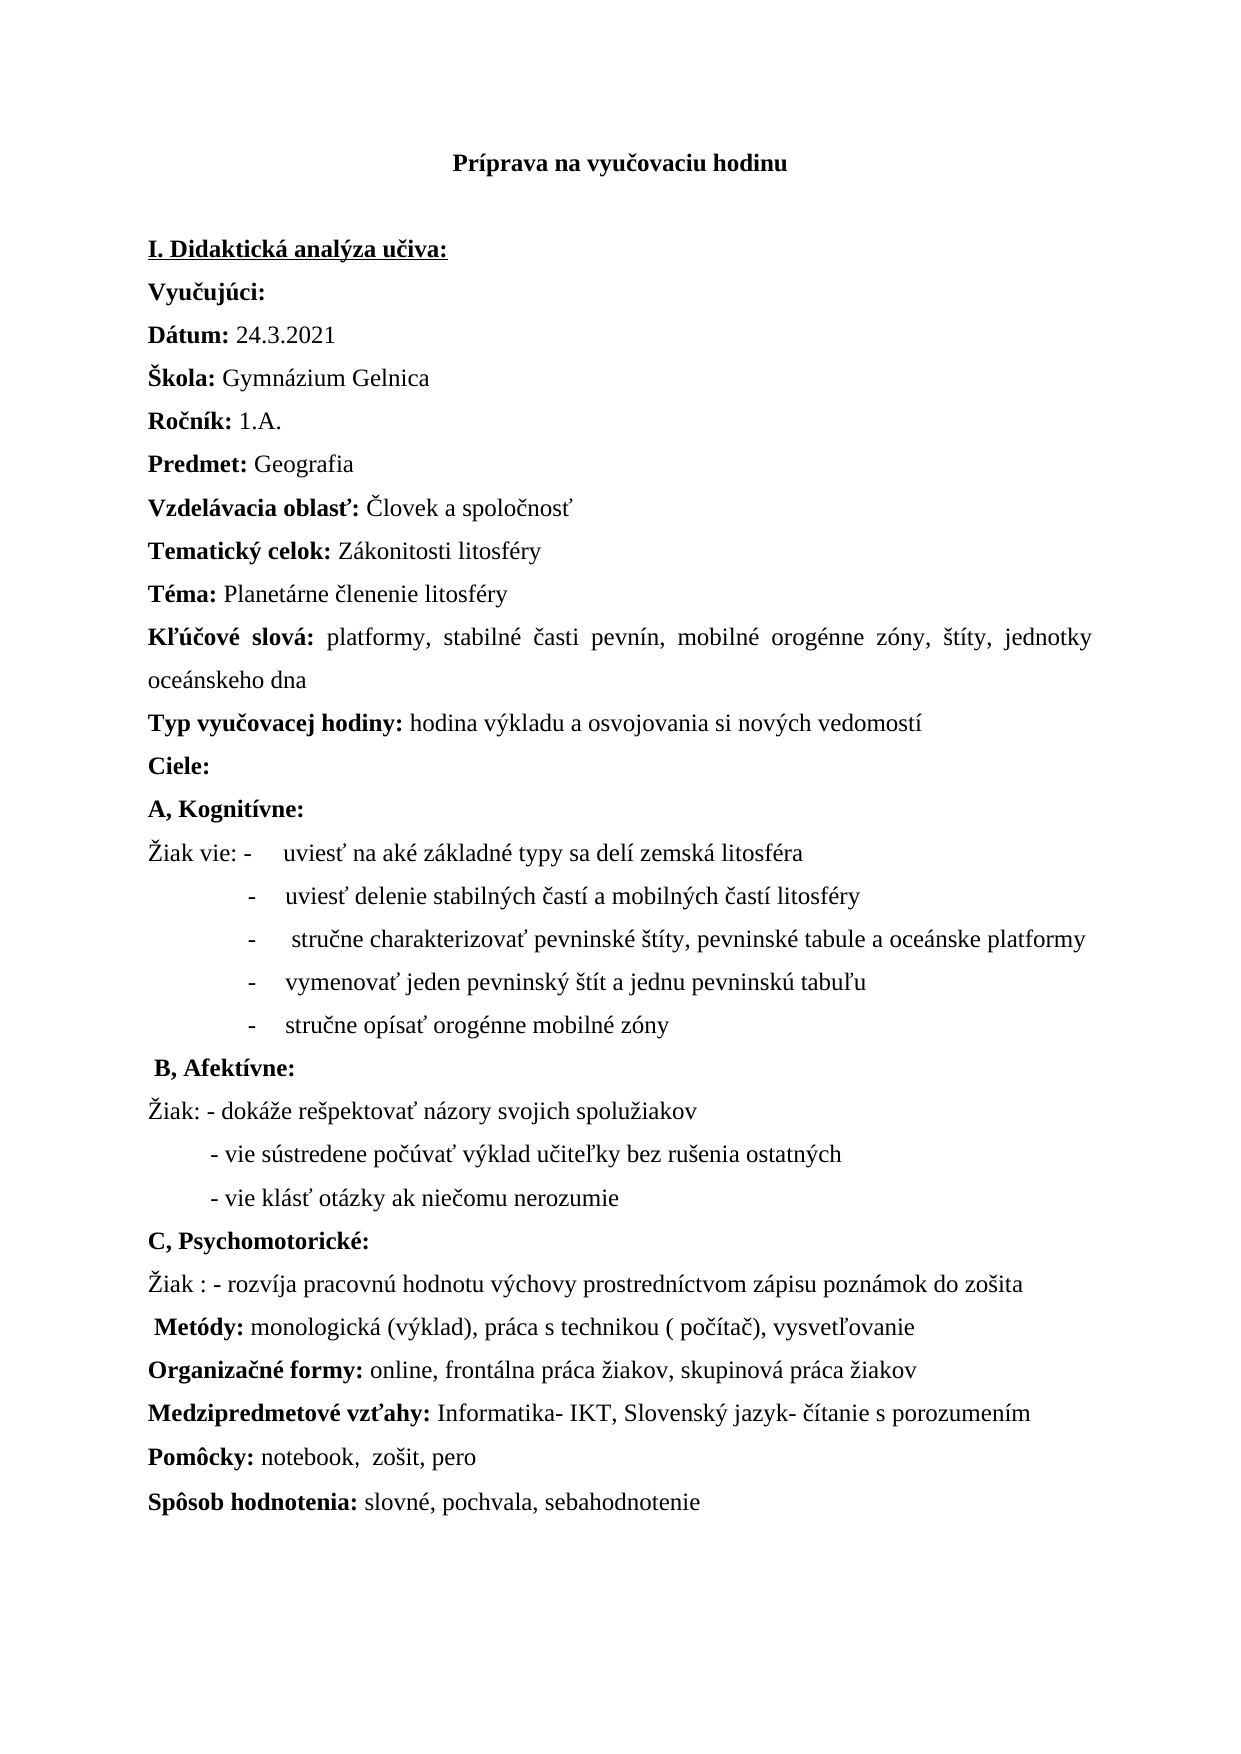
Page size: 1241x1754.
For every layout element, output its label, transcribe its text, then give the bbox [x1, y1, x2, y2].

text B, Afektívne: [148, 1053, 1093, 1082]
text A, Kognitívne: [148, 794, 1093, 823]
list vymenovať jeden pevninský štít a jednu pevninskú tabuľu [248, 967, 1093, 996]
text Ciele: [148, 751, 1093, 780]
text Kľúčové slová: platformy, stabilné časti pevnín, mobilné orogénne zóny, štíty, jednotky oceánskeho dna [148, 622, 1093, 694]
text Vzdelávacia oblasť: Človek a spoločnosť [148, 493, 1093, 521]
text Tematický celok: Zákonitosti litosféry [148, 536, 1093, 564]
text - vie sústredene počúvať výklad učiteľky bez rušenia ostatných [148, 1139, 1093, 1168]
text Organizačné formy: online, frontálna práca žiakov, skupinová práca žiakov [148, 1355, 1093, 1384]
text Žiak : - rozvíja pracovnú hodnotu výchovy prostredníctvom zápisu poznámok do zošita [148, 1269, 1093, 1298]
text Žiak vie: - uviesť na aké základné typy sa delí zemská litosféra [148, 838, 1093, 866]
text Vyučujúci: [148, 277, 1093, 306]
text Škola: Gymnázium Gelnica [148, 363, 1093, 392]
text I. Didaktická analýza učiva: [148, 234, 1093, 263]
text Metódy: monologická (výklad), práca s technikou ( počítač), vysvetľovanie [148, 1312, 1093, 1341]
text Typ vyučovacej hodiny: hodina výkladu a osvojovania si nových vedomostí [148, 708, 1093, 737]
list stručne charakterizovať pevninské štíty, pevninské tabule a oceánske platformy [248, 924, 1093, 953]
text Medzipredmetové vzťahy: Informatika- IKT, Slovenský jazyk- čítanie s porozumením [148, 1398, 1093, 1427]
text Pomôcky: notebook, zošit, pero [148, 1441, 1093, 1472]
list stručne opísať orogénne mobilné zóny [248, 1010, 1093, 1039]
text Ročník: 1.A. [148, 406, 1093, 435]
text Predmet: Geografia [148, 449, 1093, 478]
text Téma: Planetárne členenie litosféry [148, 579, 1093, 608]
text Spôsob hodnotenia: slovné, pochvala, sebahodnotenie [148, 1487, 1093, 1516]
text - vie klásť otázky ak niečomu nerozumie [148, 1183, 1093, 1211]
text Žiak: - dokáže rešpektovať názory svojich spolužiakov [148, 1096, 1093, 1125]
list uviesť delenie stabilných častí a mobilných častí litosféry [248, 881, 1093, 909]
text C, Psychomotorické: [148, 1226, 1093, 1254]
text Dátum: 24.3.2021 [148, 320, 1093, 349]
text Príprava na vyučovaciu hodinu [148, 148, 1093, 176]
